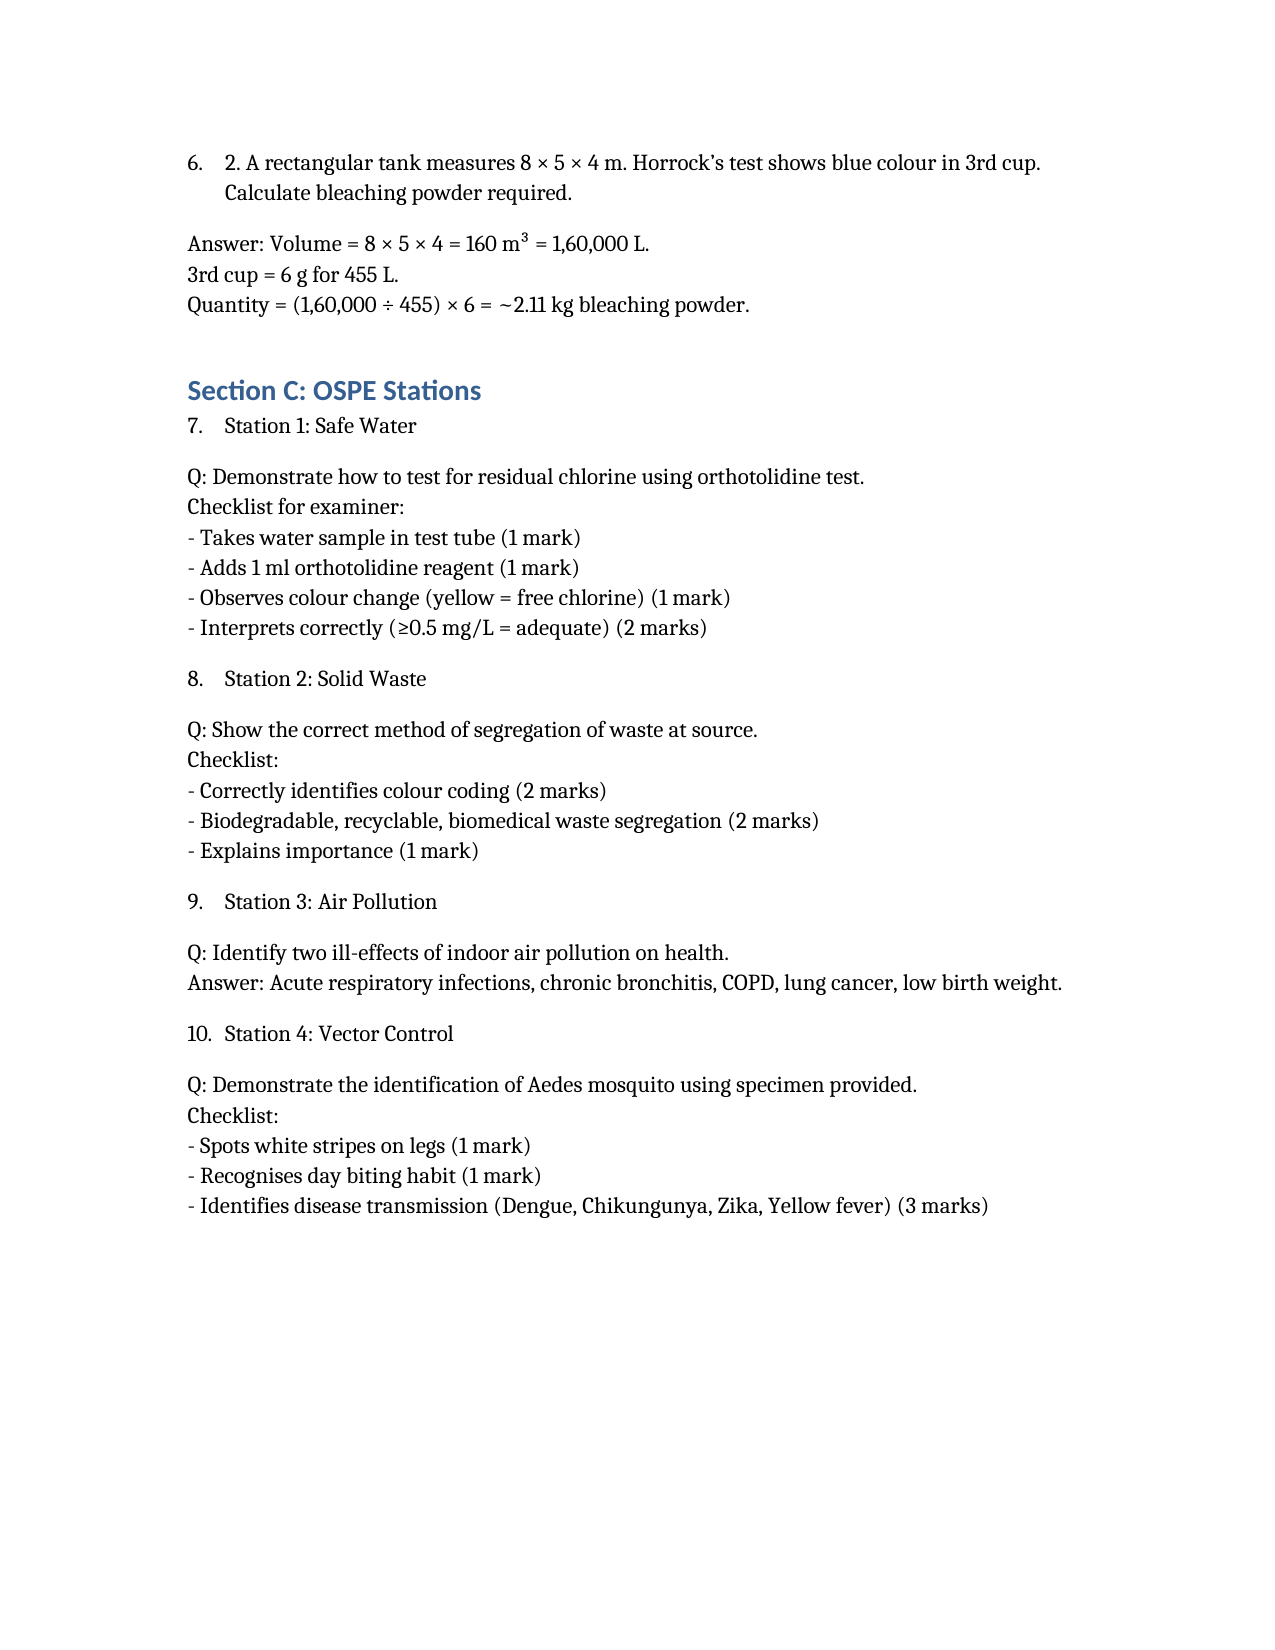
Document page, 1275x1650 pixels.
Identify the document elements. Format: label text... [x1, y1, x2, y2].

list Station 4: Vector Control [187, 1021, 1087, 1047]
list 2. A rectangular tank measures 8 × 5 × 4 m. Horrock’s test shows blue colour in 3rd cup. Calculate bleaching powder required. [187, 150, 1087, 207]
text Q: Identify two ill-effects of indoor air pollution on health. Answer: Acute respiratory infections, chronic bronchitis, COPD, lung cancer, low birth weight. [187, 940, 1087, 996]
text Q: Demonstrate how to test for residual chlorine using orthotolidine test. Checklist for examiner: - Takes water sample in test tube (1 mark) - Adds 1 ml orthotolidine reagent (1 mark) - Observes colour change (yellow = free chlorine) (1 mark) - Interprets correctly (≥0.5 mg/L = adequate) (2 marks) [187, 464, 1087, 641]
list Station 1: Safe Water [187, 413, 1087, 439]
text Q: Demonstrate the identification of Aedes mosquito using specimen provided. Checklist: - Spots white stripes on legs (1 mark) - Recognises day biting habit (1 mark) - Identifies disease transmission (Dengue, Chikungunya, Zika, Yellow fever) (3 marks) [187, 1072, 1087, 1219]
list Station 3: Air Pollution [187, 889, 1087, 915]
subtitle Section C: OSPE Stations [187, 372, 1087, 407]
list Station 2: Solid Waste [187, 666, 1087, 692]
text Q: Show the correct method of segregation of waste at source. Checklist: - Correctly identifies colour coding (2 marks) - Biodegradable, recyclable, biomedical waste segregation (2 marks) - Explains importance (1 mark) [187, 717, 1087, 864]
text Answer: Volume = 8 × 5 × 4 = 160 m³ = 1,60,000 L. 3rd cup = 6 g for 455 L. Quantity = (1,60,000 ÷ 455) × 6 = ~2.11 kg bleaching powder. [187, 231, 1087, 318]
